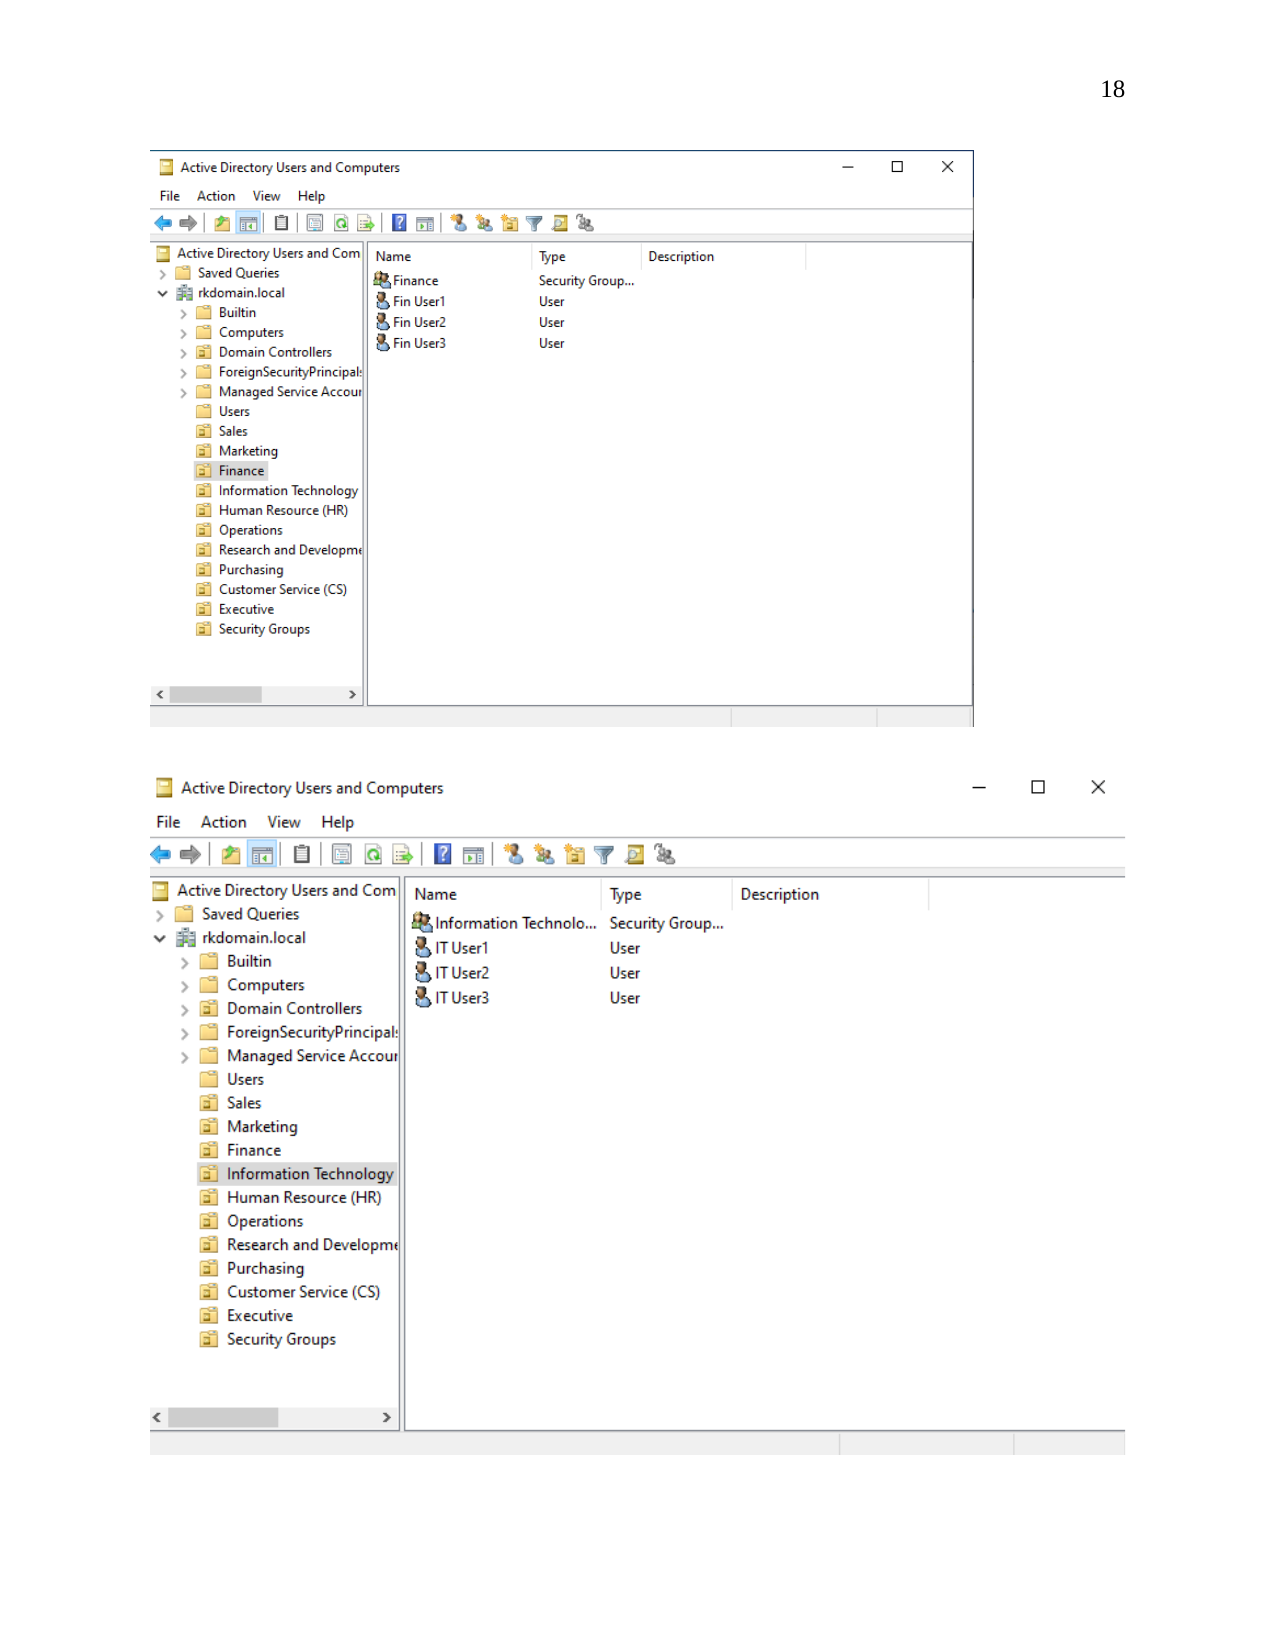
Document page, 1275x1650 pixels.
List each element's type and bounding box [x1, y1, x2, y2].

picture [150, 771, 1125, 1455]
picture [150, 150, 974, 727]
